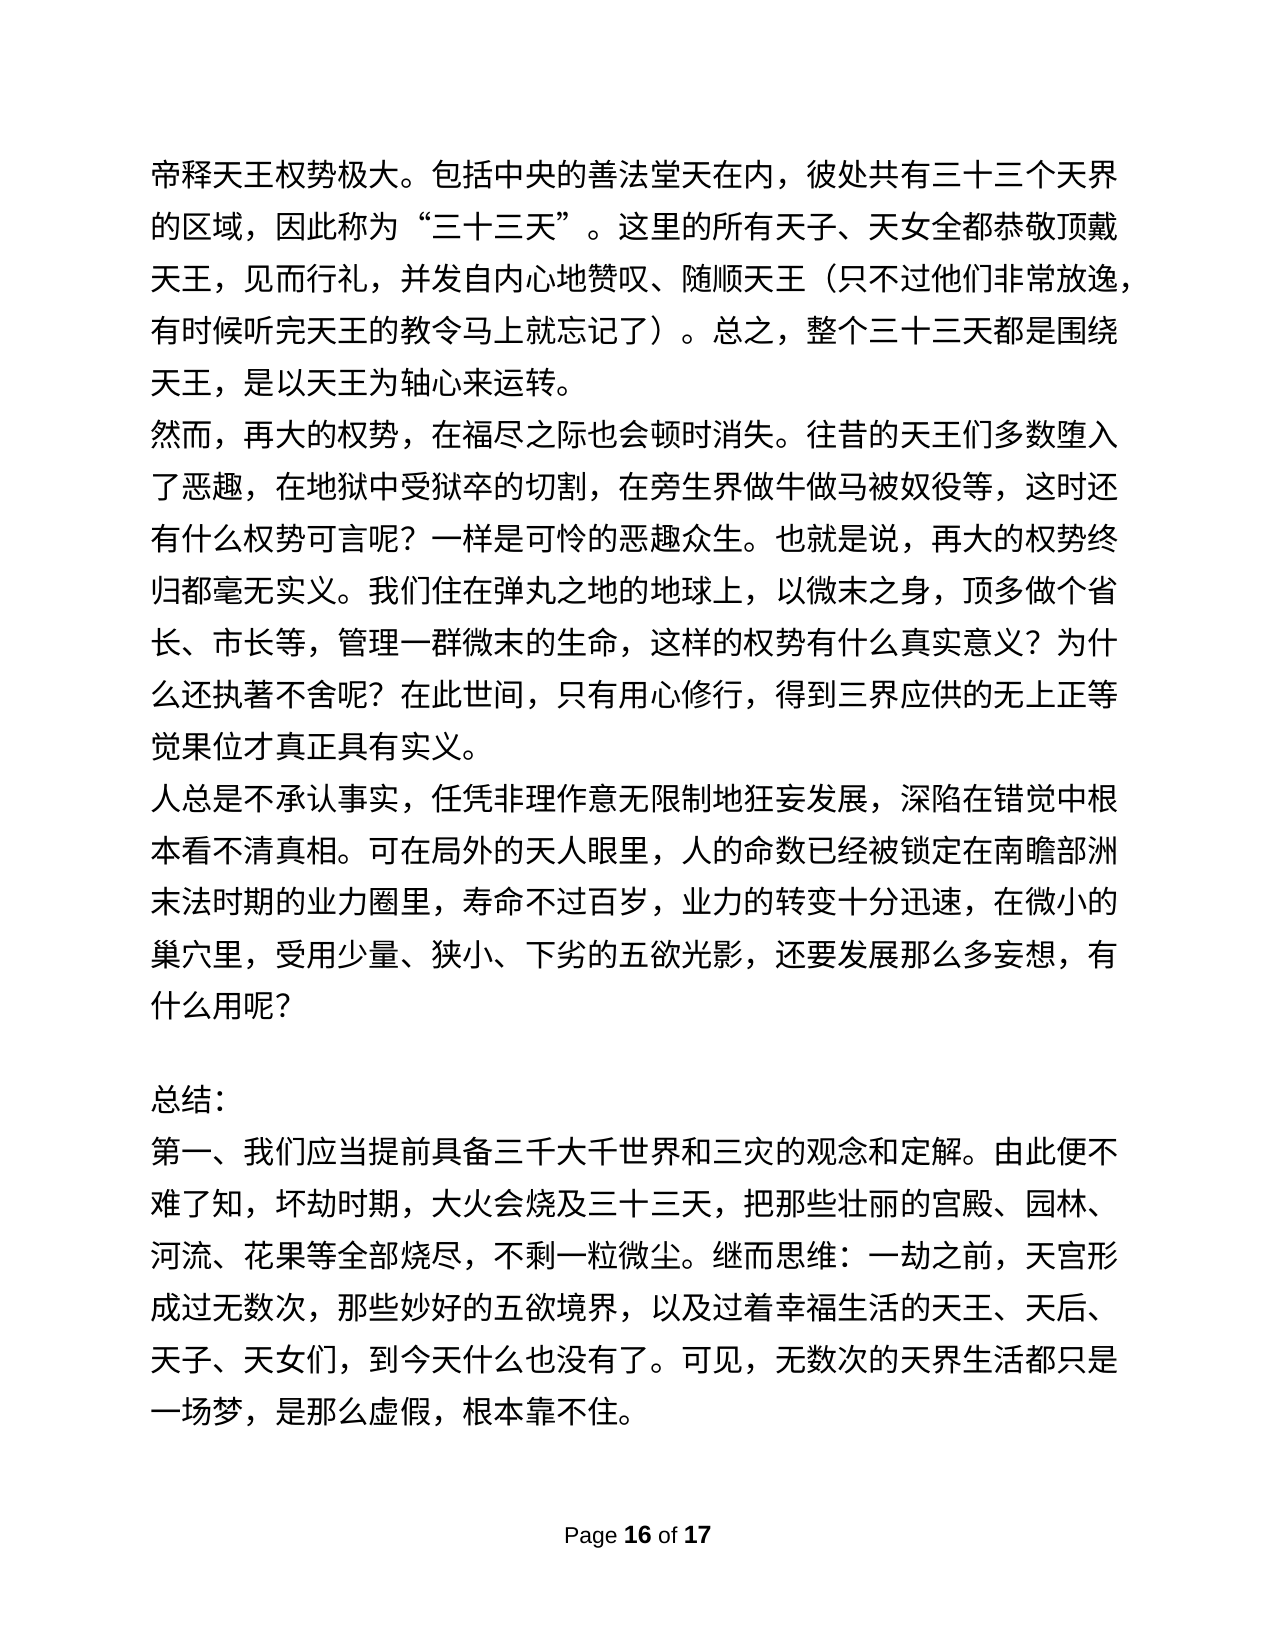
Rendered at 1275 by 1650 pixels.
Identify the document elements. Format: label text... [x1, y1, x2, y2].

text 总结： [150, 1075, 1125, 1120]
text 然而，再大的权势，在福尽之际也会顿时消失。往昔的天王们多数堕入了恶趣，在地狱中受狱卒的切割，在旁生界做牛做马被奴役等，这时还有什么权势可言呢？一样是可怜的恶趣众生。也就是说，再大的权势终归都毫无实义。我们住在弹丸之地的地球上，以微末之身，顶多做个省长、市长等，管理一群微末的生命，这样的权势有什么真实意义？为什么还执著不舍呢？在此世间，只有用心修行，得到三界应供的无上正等觉果位才真正具有实义。 [150, 410, 1125, 767]
text 第一、我们应当提前具备三千大千世界和三灾的观念和定解。由此便不难了知，坏劫时期，大火会烧及三十三天，把那些壮丽的宫殿、园林、河流、花果等全部烧尽，不剩一粒微尘。继而思维：一劫之前，天宫形成过无数次，那些妙好的五欲境界，以及过着幸福生活的天王、天后、天子、天女们，到今天什么也没有了。可见，无数次的天界生活都只是一场梦，是那么虚假，根本靠不住。 [150, 1127, 1125, 1432]
text 帝释天王权势极大。包括中央的善法堂天在内，彼处共有三十三个天界的区域，因此称为“三十三天”。这里的所有天子、天女全都恭敬顶戴天王，见而行礼，并发自内心地赞叹、随顺天王（只不过他们非常放逸，有时候听完天王的教令马上就忘记了）。总之，整个三十三天都是围绕天王，是以天王为轴心来运转。 [150, 150, 1125, 403]
text 人总是不承认事实，任凭非理作意无限制地狂妄发展，深陷在错觉中根本看不清真相。可在局外的天人眼里，人的命数已经被锁定在南瞻部洲末法时期的业力圈里，寿命不过百岁，业力的转变十分迅速，在微小的巢穴里，受用少量、狭小、下劣的五欲光影，还要发展那么多妄想，有什么用呢？ [150, 774, 1125, 1027]
